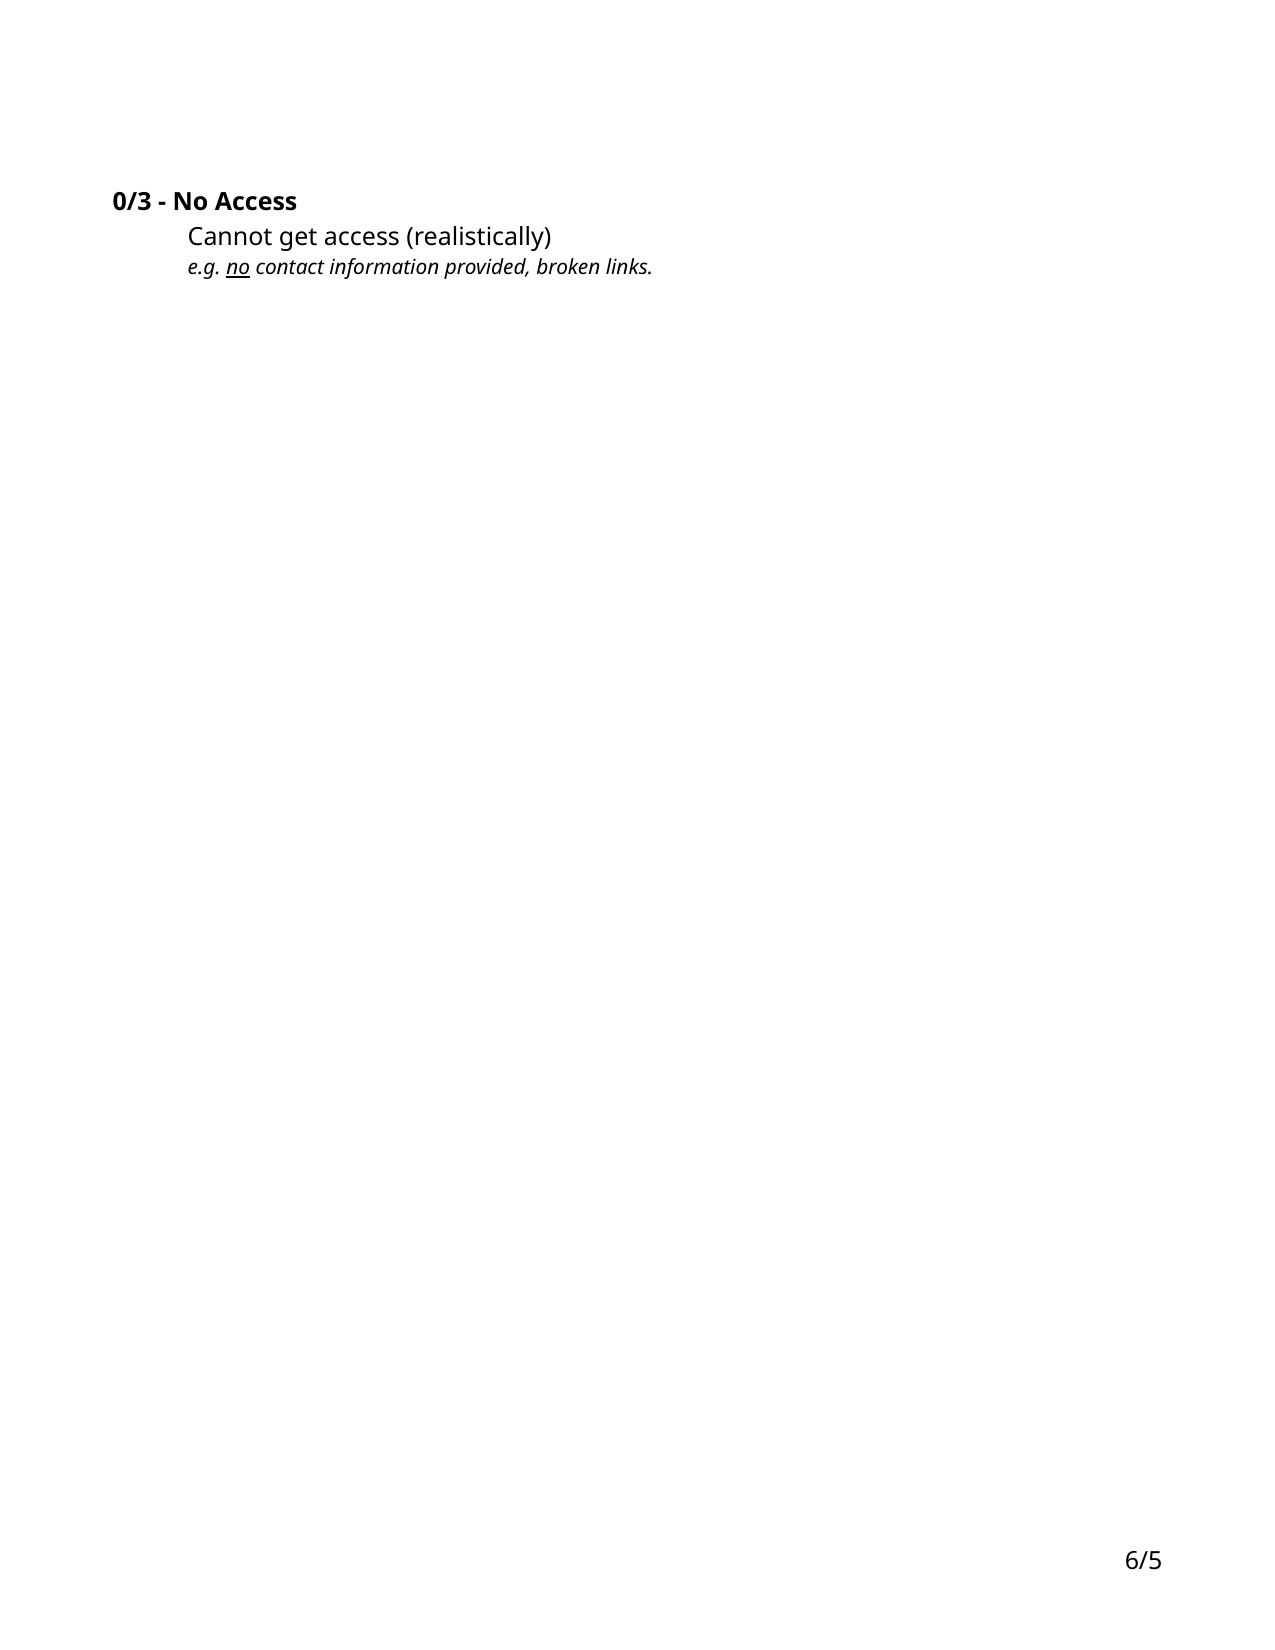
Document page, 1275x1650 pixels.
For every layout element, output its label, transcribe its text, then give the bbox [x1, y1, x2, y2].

text 0/3 - No Access [112, 184, 1162, 218]
text Cannot get access (realistically) [112, 218, 1162, 252]
text e.g. no contact information provided, broken links. [187, 252, 1162, 281]
